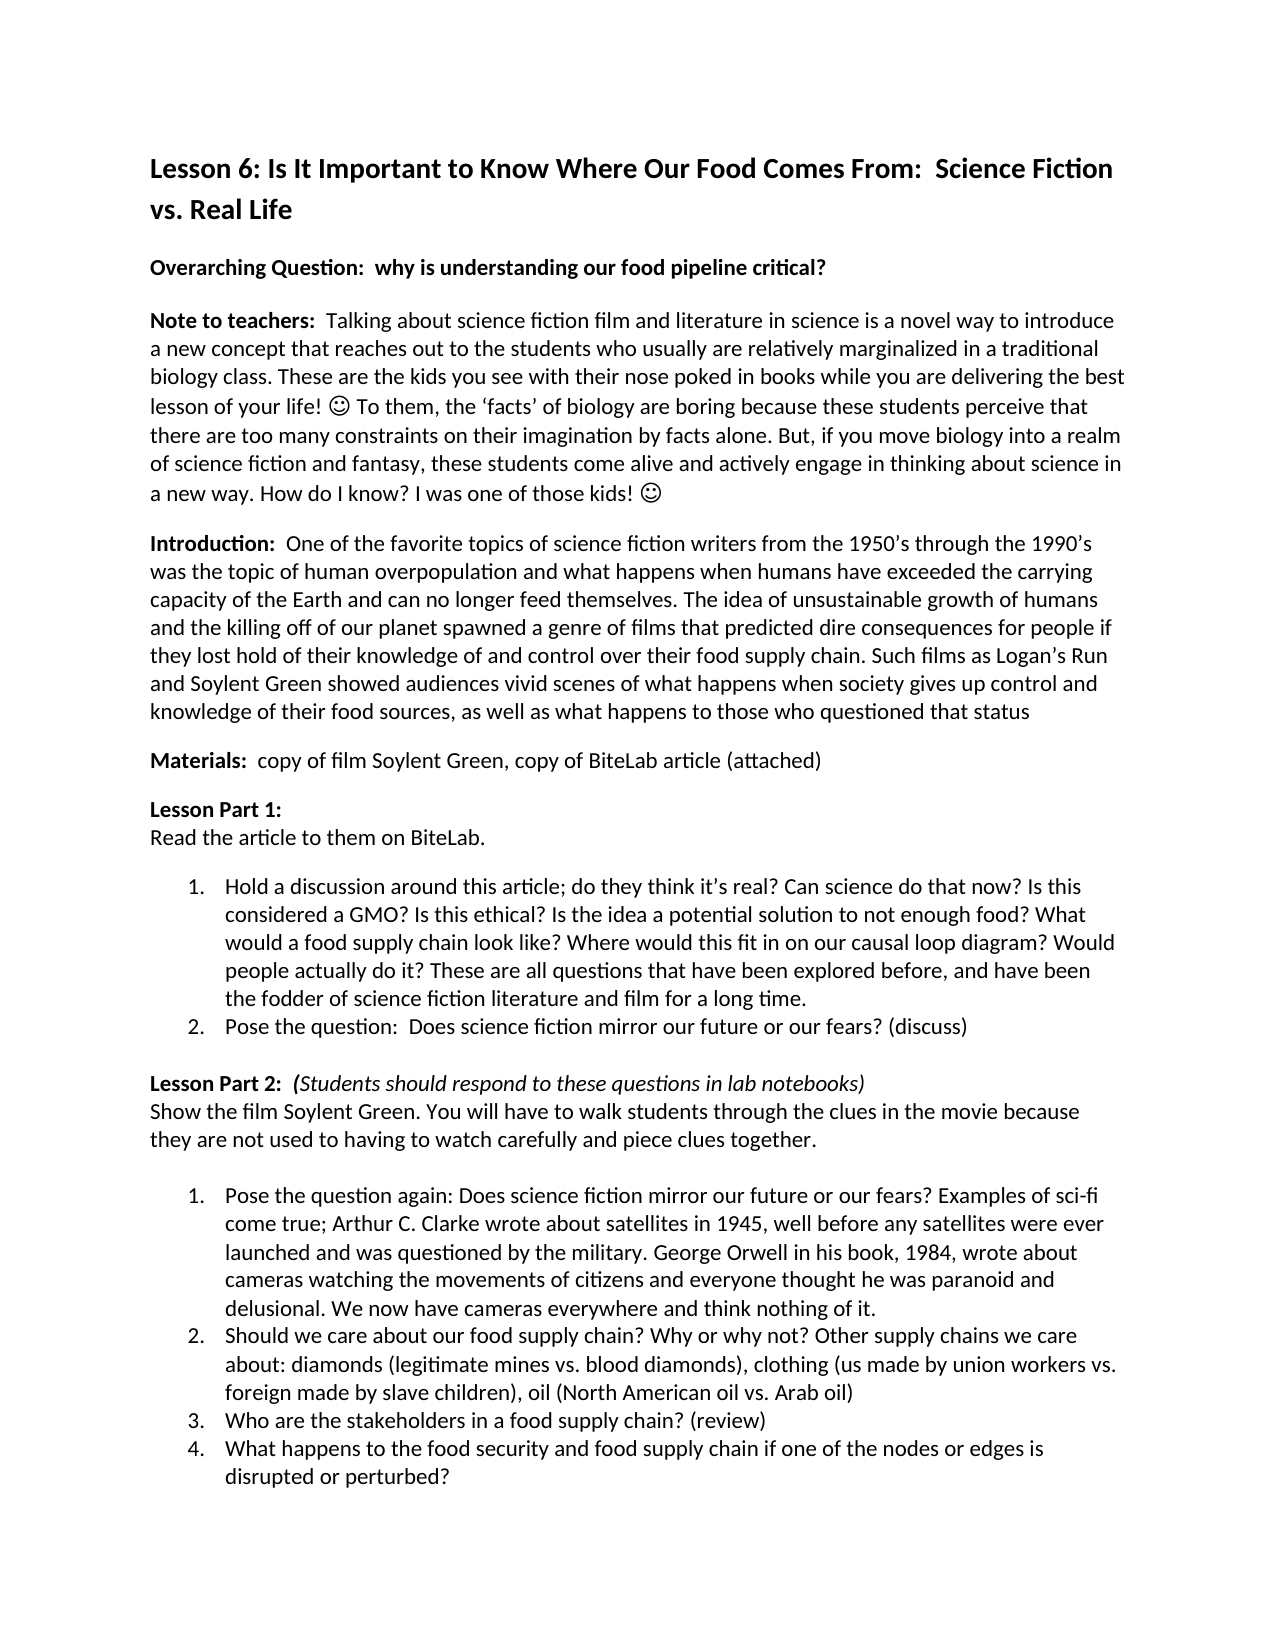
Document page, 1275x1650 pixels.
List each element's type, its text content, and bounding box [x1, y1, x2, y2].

list What happens to the food security and food supply chain if one of the nodes or edges is disrupted or perturbed? [187, 1434, 1125, 1490]
text Introduction: One of the favorite topics of science fiction writers from the 1950’s through the 1990’s was the topic of human overpopulation and what happens when humans have exceeded the carrying capacity of the Earth and can no longer feed themselves. The idea of unsustainable growth of humans and the killing off of our planet spawned a genre of films that predicted dire consequences for people if they lost hold of their knowledge of and control over their food supply chain. Such films as Logan’s Run and Soylent Green showed audiences vivid scenes of what happens when society gives up control and knowledge of their food sources, as well as what happens to those who questioned that status [150, 529, 1125, 725]
list Hold a discussion around this article; do they think it’s real? Can science do that now? Is this considered a GMO? Is this ethical? Is the idea a potential solution to not enough food? What would a food supply chain look like? Where would this fit in on our causal loop diagram? Would people actually do it? These are all questions that have been explored before, and have been the fodder of science fiction literature and film for a long time. [187, 872, 1125, 1012]
list Should we care about our food supply chain? Why or why not? Other supply chains we care about: diamonds (legitimate mines vs. blood diamonds), clothing (us made by union workers vs. foreign made by slave children), oil (North American oil vs. Arab oil) [187, 1322, 1125, 1406]
list Who are the stakeholders in a food supply chain? (review) [187, 1406, 1125, 1434]
text Materials: copy of film Soylent Green, copy of BiteLab article (attached) [150, 746, 1125, 774]
text Note to teachers: Talking about science fiction film and literature in science is a novel way to introduce a new concept that reaches out to the students who usually are relatively marginalized in a traditional biology class. These are the kids you see with their nose poked in books while you are delivering the best lesson of your life! ☺ To them, the ‘facts’ of biology are boring because these students perceive that there are too many constraints on their imagination by facts alone. But, if you move biology into a realm of science fiction and fantasy, these students come alive and actively engage in thinking about science in a new way. How do I know? I was one of those kids! ☺ [150, 306, 1125, 508]
list Pose the question again: Does science fiction mirror our future or our fears? Examples of sci-fi come true; Arthur C. Clarke wrote about satellites in 1945, well before any satellites were ever launched and was questioned by the military. George Orwell in his book, 1984, wrote about cameras watching the movements of citizens and everyone thought he was paranoid and delusional. We now have cameras everywhere and think nothing of it. [187, 1182, 1125, 1322]
text Lesson Part 2: (Students should respond to these questions in lab notebooks) [150, 1069, 1125, 1097]
list Pose the question: Does science fiction mirror our future or our fears? (discuss) [187, 1012, 1125, 1040]
text Overarching Question: why is understanding our food pipeline critical? [150, 253, 1125, 281]
text Show the film Soylent Green. You will have to walk students through the clues in the movie because they are not used to having to watch carefully and piece clues together. [150, 1097, 1125, 1153]
text Lesson Part 1: Read the article to them on BiteLab. [150, 795, 1125, 851]
text Lesson 6: Is It Important to Know Where Our Food Comes From: Science Fiction vs. Real Life [150, 150, 1125, 227]
